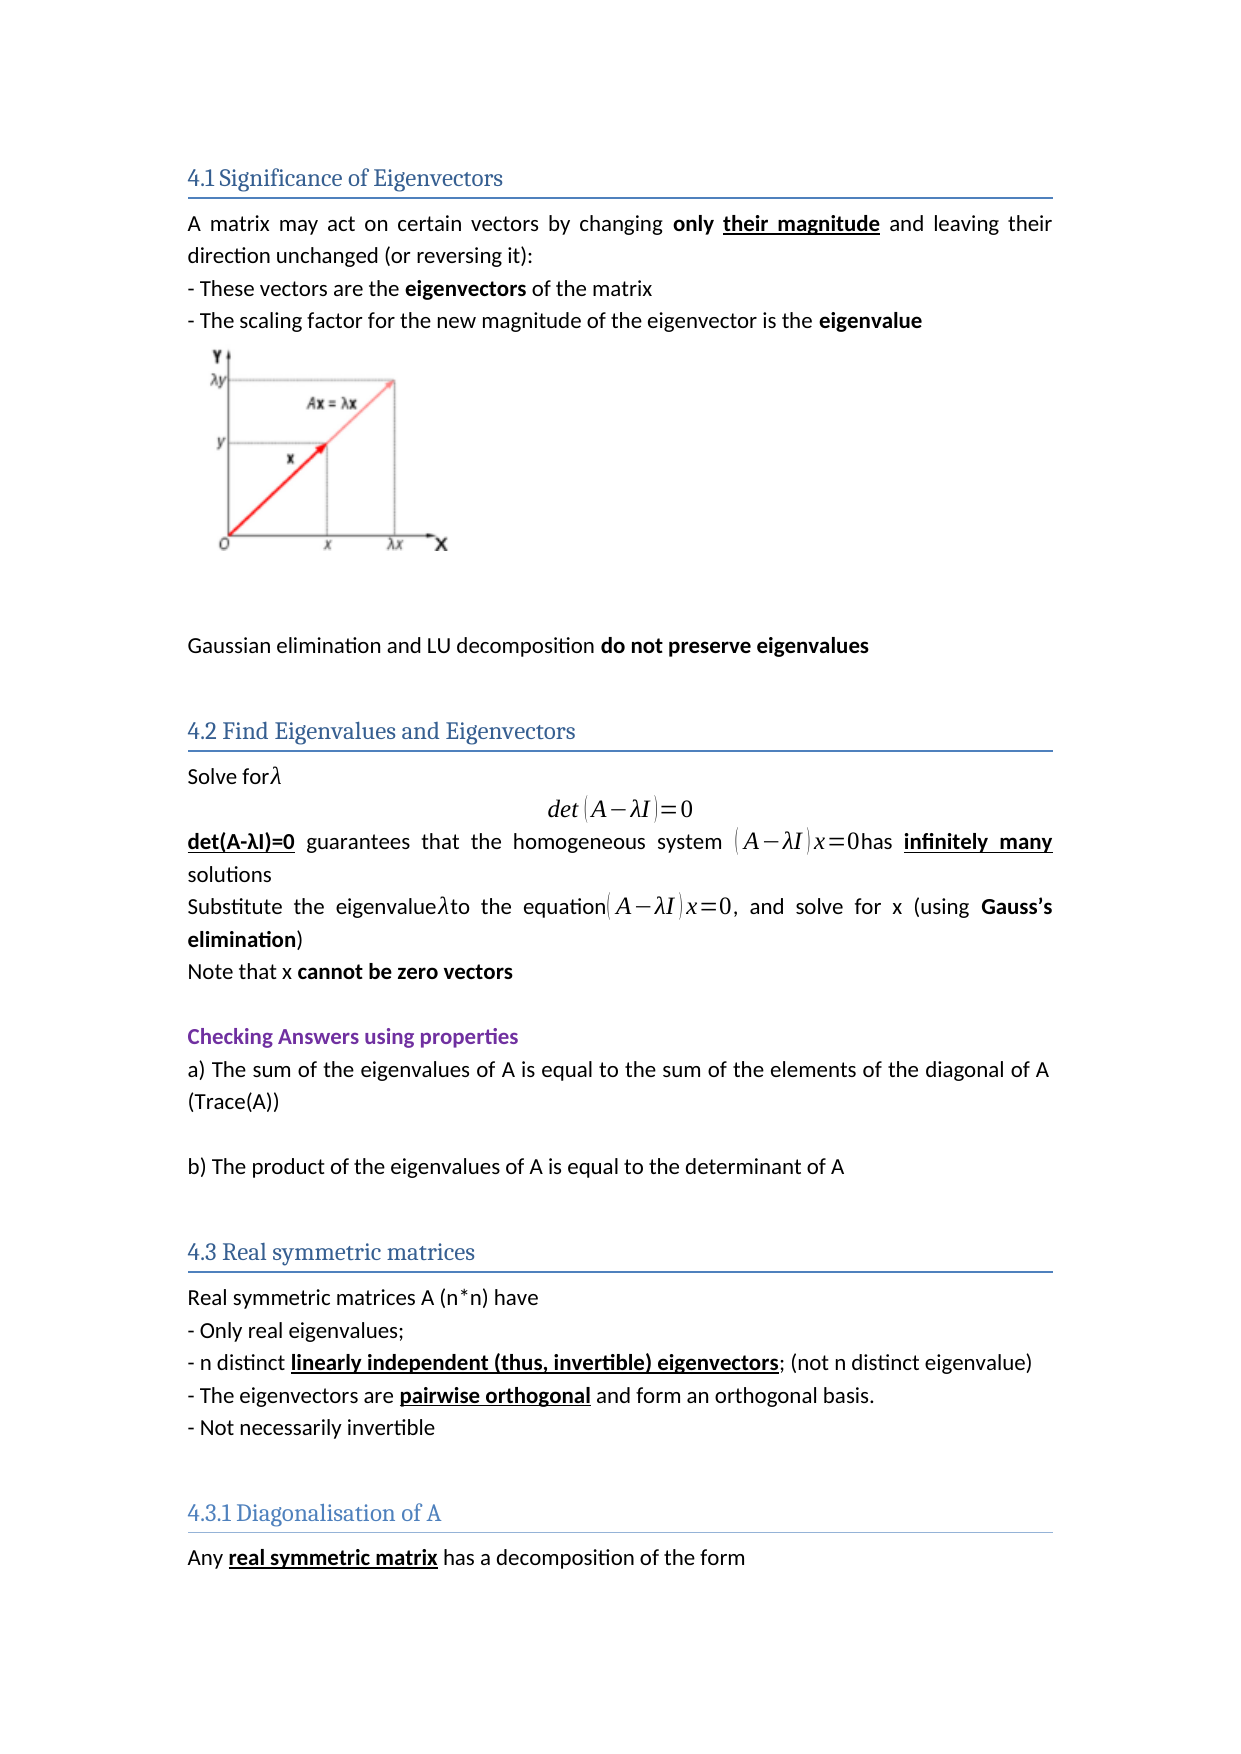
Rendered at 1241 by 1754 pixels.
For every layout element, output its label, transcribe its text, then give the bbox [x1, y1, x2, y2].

text - The scaling factor for the new magnitude of the eigenvector is the eigenvalue [187, 304, 1053, 337]
text Any real symmetric matrix has a decomposition of the form [187, 1541, 1053, 1573]
subtitle 4.3 Real symmetric matrices [187, 1236, 1053, 1273]
text b) The product of the eigenvalues of A is equal to the determinant of A [187, 1150, 1053, 1183]
text - n distinct linearly independent (thus, invertible) eigenvectors; (not n distinct eigenvalue) [187, 1346, 1053, 1379]
text Note that x cannot be zero vectors [187, 955, 1053, 988]
text Real symmetric matrices A (n*n) have [187, 1281, 1053, 1314]
subtitle 4.2 Find Eigenvalues and Eigenvectors [187, 715, 1053, 752]
text - These vectors are the eigenvectors of the matrix [187, 272, 1053, 304]
text Gaussian elimination and LU decomposition do not preserve eigenvalues [187, 629, 1053, 662]
text det(A-λI)=0 guarantees that the homogeneous system has infinitely many solutions [187, 825, 1053, 890]
subtitle 4.3.1 Diagonalisation of A [187, 1497, 1053, 1533]
text Solve for [187, 760, 1053, 793]
text - The eigenvectors are pairwise orthogonal and form an orthogonal basis. [187, 1379, 1053, 1411]
text Substitute the eigenvalueto the equation, and solve for x (using Gauss’s elimination) [187, 890, 1053, 955]
subtitle 4.1 Significance of Eigenvectors [187, 162, 1053, 199]
picture [187, 337, 449, 551]
text A matrix may act on certain vectors by changing only their magnitude and leaving their direction unchanged (or reversing it): [187, 207, 1053, 272]
text a) The sum of the eigenvalues of A is equal to the sum of the elements of the diagonal of A (Trace(A)) [187, 1053, 1053, 1118]
text Checking Answers using properties [187, 1020, 1053, 1053]
text - Not necessarily invertible [187, 1411, 1053, 1444]
text - Only real eigenvalues; [187, 1314, 1053, 1346]
